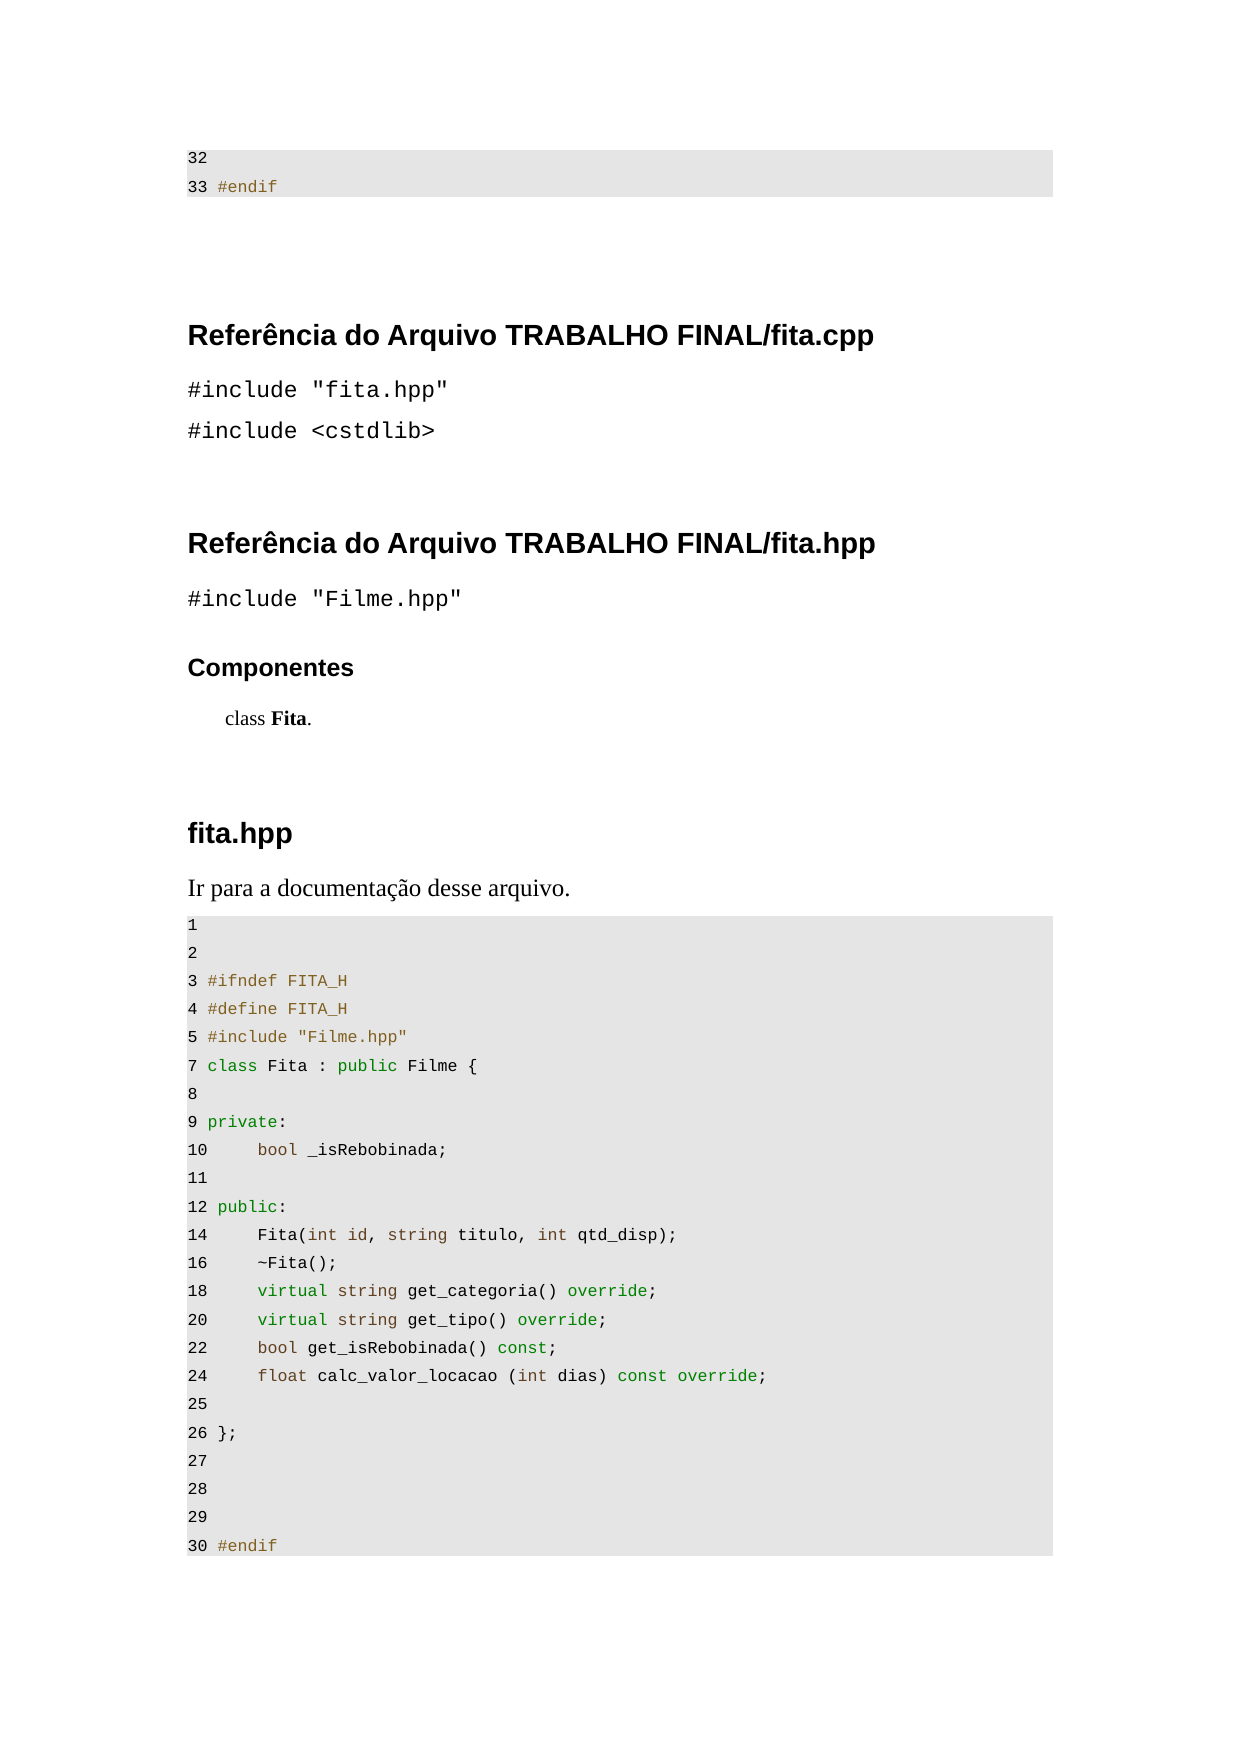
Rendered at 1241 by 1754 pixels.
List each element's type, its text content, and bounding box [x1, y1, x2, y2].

text 8 [187, 1085, 1053, 1104]
text 3 #ifndef FITA_H [187, 972, 1053, 991]
text #include <cstdlib> [187, 419, 1053, 446]
text 14 Fita(int id, string titulo, int qtd_disp); [187, 1227, 1053, 1245]
text 26 }; [187, 1424, 1053, 1443]
text 7 class Fita : public Filme { [187, 1057, 1053, 1076]
text Ir para a documentação desse arquivo. [187, 873, 1053, 902]
text #include "Filme.hpp" [187, 583, 1053, 613]
text #include "fita.hpp" [187, 374, 1053, 404]
text 5 #include "Filme.hpp" [187, 1029, 1053, 1048]
text 2 [187, 944, 1053, 963]
text 16 ~Fita(); [187, 1255, 1053, 1274]
text 30 #endif [187, 1537, 1053, 1556]
text 24 float calc_valor_locacao (int dias) const override; [187, 1368, 1053, 1387]
text 33 #endif [187, 178, 1053, 197]
text 20 virtual string get_tipo() override; [187, 1311, 1053, 1330]
text 32 [187, 150, 1053, 169]
text 11 [187, 1170, 1053, 1189]
text 29 [187, 1509, 1053, 1528]
text 12 public: [187, 1198, 1053, 1217]
text 25 [187, 1396, 1053, 1415]
text 28 [187, 1481, 1053, 1499]
text 1 [187, 916, 1053, 935]
subtitle Referência do Arquivo TRABALHO FINAL/fita.cpp [187, 318, 1053, 351]
text 9 private: [187, 1114, 1053, 1132]
text 22 bool get_isRebobinada() const; [187, 1339, 1053, 1358]
text 27 [187, 1452, 1053, 1471]
list class Fita. [225, 706, 1053, 730]
subtitle Componentes [187, 653, 1053, 682]
text 10 bool _isRebobinada; [187, 1142, 1053, 1161]
text 4 #define FITA_H [187, 1001, 1053, 1019]
subtitle fita.hpp [187, 816, 1053, 850]
text 18 virtual string get_categoria() override; [187, 1283, 1053, 1302]
subtitle Referência do Arquivo TRABALHO FINAL/fita.hpp [187, 527, 1053, 560]
